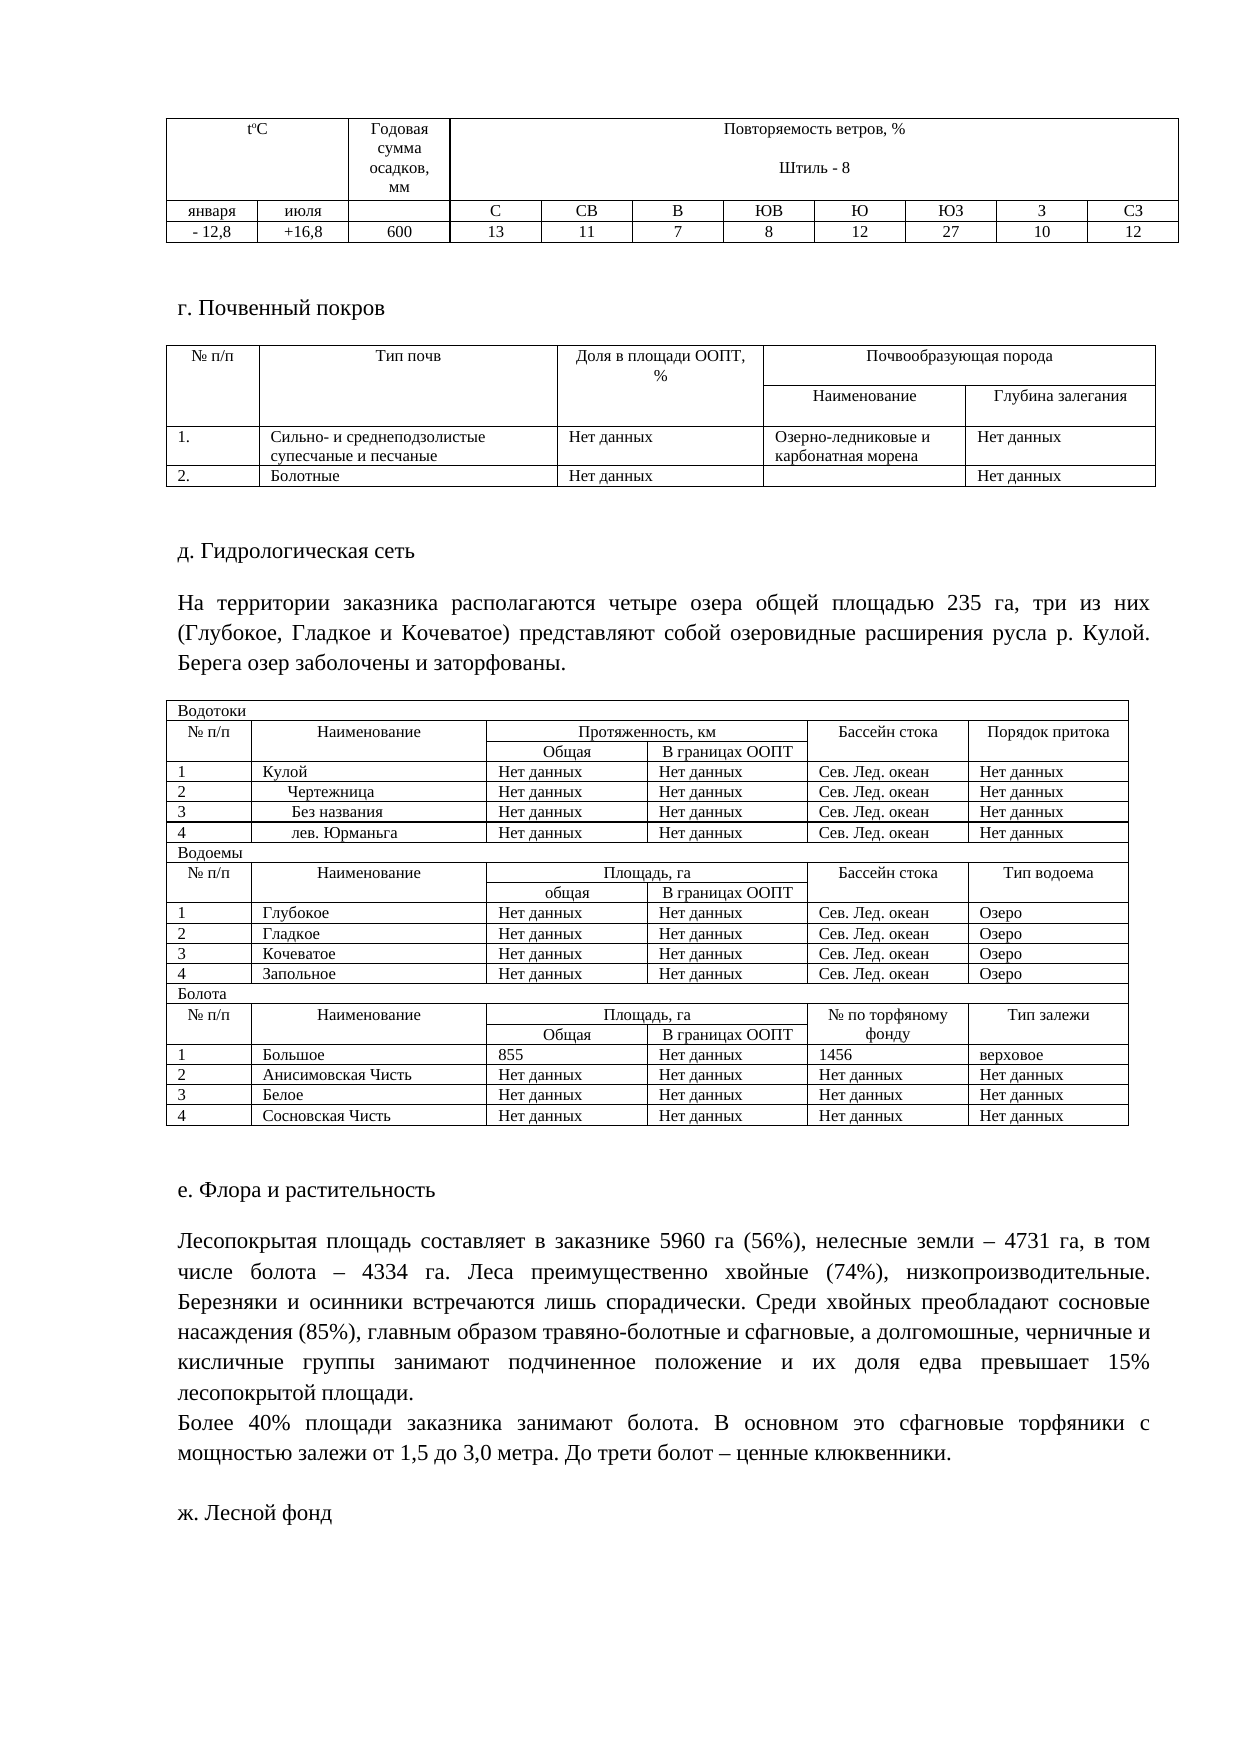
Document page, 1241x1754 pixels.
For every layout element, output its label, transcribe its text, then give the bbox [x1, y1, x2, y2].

table_cell Нет данных [487, 964, 647, 983]
table_cell 4 [167, 964, 251, 983]
table_cell Нет данных [648, 1105, 807, 1124]
table_cell Нет данных [808, 1085, 968, 1104]
table_cell Сев. Лед. океан [808, 964, 968, 983]
table_cell Наименование [252, 863, 486, 902]
table_cell 1. [167, 427, 259, 465]
table_header № п/п [167, 346, 259, 426]
table_cell Нет данных [558, 466, 763, 486]
text г. Почвенный покров [177, 294, 1152, 320]
table_cell Сильно- и среднеподзолистые супесчаные и песчаные [260, 427, 557, 465]
table_cell Нет данных [648, 802, 807, 821]
table_cell Нет данных [487, 903, 647, 922]
table_cell Сев. Лед. океан [808, 782, 968, 801]
table_header Повторяемость ветров, % Штиль - 8 [451, 119, 1178, 200]
table_cell Нет данных [648, 1045, 807, 1064]
table_cell Нет данных [648, 924, 807, 943]
table_cell Порядок притока [969, 721, 1128, 761]
table_cell 1 [167, 762, 251, 781]
table_cell Бассейн стока [808, 863, 968, 902]
table_header Тип почв [260, 346, 557, 426]
table_cell Чертежница [252, 782, 486, 801]
table_cell Нет данных [808, 1065, 968, 1084]
table_cell 2 [167, 782, 251, 801]
text Лесопокрытая площадь составляет в заказнике 5960 га (56%), нелесные земли – 4731 га, в том числе болота – 4334 га. Леса преимущественно хвойные (74%), низкопроизводительные. Березняки и осинники встречаются лишь спорадически. Среди хвойных преобладают сосновые насаждения (85%), главным образом травяно-болотные и сфагновые, а долгомошные, черничные и кисличные группы занимают подчиненное положение и их доля едва превышает 15% лесопокрытой площади. [177, 1228, 1152, 1405]
table_cell В границах ООПТ [648, 883, 807, 902]
table_cell Сев. Лед. океан [808, 802, 968, 821]
table_cell Нет данных [969, 1065, 1128, 1084]
table_cell 12 [815, 222, 905, 242]
table_cell З [997, 201, 1087, 221]
table_cell № п/п [167, 1004, 251, 1044]
table_cell января [167, 201, 257, 221]
table_cell № п/п [167, 863, 251, 902]
table_cell Нет данных [487, 924, 647, 943]
table_cell Тип залежи [969, 1004, 1128, 1044]
table_cell Нет данных [648, 964, 807, 983]
text Более 40% площади заказника занимают болота. В основном это сфагновые торфяники с мощностью залежи от 1,5 до 3,0 метра. До трети болот – ценные клюквенники. [177, 1409, 1152, 1465]
table_cell Озеро [969, 903, 1128, 922]
table_cell Наименование [252, 721, 486, 761]
table_cell Нет данных [648, 823, 807, 842]
table_header toC [167, 119, 348, 200]
table_cell Сев. Лед. океан [808, 924, 968, 943]
table_cell 3 [167, 802, 251, 821]
table_cell Нет данных [969, 782, 1128, 801]
table_cell Бассейн стока [808, 721, 968, 761]
table_cell 7 [633, 222, 723, 242]
table_header Водотоки [167, 701, 1128, 720]
table_cell 600 [349, 222, 449, 242]
table_cell Озерно-ледниковые и карбонатная морена [764, 427, 965, 465]
table_cell Глубокое [252, 903, 486, 922]
table_cell ЮВ [724, 201, 814, 221]
table_cell СЗ [1088, 201, 1178, 221]
table_cell СВ [542, 201, 632, 221]
table_cell Общая [487, 742, 647, 761]
table_cell Нет данных [808, 1105, 968, 1124]
table_cell Белое [252, 1085, 486, 1104]
table_cell Нет данных [487, 1065, 647, 1084]
table_cell Нет данных [969, 802, 1128, 821]
table_cell Сосновская Чисть [252, 1105, 486, 1124]
table_cell 2 [167, 1065, 251, 1084]
table_cell 12 [1088, 222, 1178, 242]
table_cell Нет данных [487, 944, 647, 963]
table_cell Гладкое [252, 924, 486, 943]
table_cell Нет данных [648, 903, 807, 922]
table_cell лев. Юрманьга [252, 823, 486, 842]
text ж. Лесной фонд [177, 1499, 1152, 1526]
table_header Почвообразующая порода [764, 346, 1155, 384]
table_cell 2. [167, 466, 259, 486]
table_cell Нет данных [966, 427, 1155, 465]
table_cell В границах ООПТ [648, 1025, 807, 1044]
table_cell Нет данных [487, 782, 647, 801]
table_cell верховое [969, 1045, 1128, 1064]
table_cell 3 [167, 1085, 251, 1104]
table_cell Нет данных [487, 1085, 647, 1104]
table_cell июля [258, 201, 348, 221]
table_cell Нет данных [648, 1065, 807, 1084]
table_cell Нет данных [966, 466, 1155, 486]
table_cell Анисимовская Чисть [252, 1065, 486, 1084]
table_cell Сев. Лед. океан [808, 762, 968, 781]
table_cell Нет данных [487, 1105, 647, 1124]
table_cell Кочеватое [252, 944, 486, 963]
table_cell +16,8 [258, 222, 348, 242]
table_cell 1456 [808, 1045, 968, 1064]
table_cell 8 [724, 222, 814, 242]
table_cell В [633, 201, 723, 221]
table_cell 27 [906, 222, 996, 242]
table_cell 13 [451, 222, 541, 242]
table_cell 10 [997, 222, 1087, 242]
table_cell Запольное [252, 964, 486, 983]
table_cell - 12,8 [167, 222, 257, 242]
table_cell Нет данных [648, 762, 807, 781]
table_cell Глубина залегания [966, 386, 1155, 426]
table_cell Большое [252, 1045, 486, 1064]
table_cell Водоемы [167, 843, 1128, 862]
text д. Гидрологическая сеть [177, 538, 1152, 564]
table_cell Нет данных [558, 427, 763, 465]
table_cell Нет данных [648, 944, 807, 963]
table_cell Нет данных [969, 823, 1128, 842]
table_cell [764, 466, 965, 486]
table_header Доля в площади ООПТ, % [558, 346, 763, 426]
table_cell Общая [487, 1025, 647, 1044]
table_cell Озеро [969, 924, 1128, 943]
table_header Годовая сумма осадков, мм [349, 119, 449, 200]
table_cell Тип водоема [969, 863, 1128, 902]
table_cell Кулой [252, 762, 486, 781]
table_cell Болотные [260, 466, 557, 486]
table_cell 2 [167, 924, 251, 943]
table_cell [349, 201, 449, 221]
table_cell Озеро [969, 964, 1128, 983]
table_cell Нет данных [969, 762, 1128, 781]
table_cell Наименование [252, 1004, 486, 1044]
table_cell Нет данных [969, 1105, 1128, 1124]
table_cell Площадь, га [487, 863, 807, 882]
text е. Флора и растительность [177, 1177, 1152, 1203]
table_cell Сев. Лед. океан [808, 944, 968, 963]
table_cell 1 [167, 1045, 251, 1064]
table_cell общая [487, 883, 647, 902]
table_cell Озеро [969, 944, 1128, 963]
table_cell Нет данных [969, 1085, 1128, 1104]
table_cell 4 [167, 1105, 251, 1124]
table_cell Нет данных [487, 762, 647, 781]
table_cell № п/п [167, 721, 251, 761]
table_cell Нет данных [648, 1085, 807, 1104]
table_cell Площадь, га [487, 1004, 807, 1023]
table_cell Без названия [252, 802, 486, 821]
table_cell 3 [167, 944, 251, 963]
table_cell Болота [167, 984, 1128, 1003]
table_cell Нет данных [648, 782, 807, 801]
table_cell № по торфяному фонду [808, 1004, 968, 1044]
table_cell С [451, 201, 541, 221]
table_cell Нет данных [487, 802, 647, 821]
table_cell В границах ООПТ [648, 742, 807, 761]
table_cell Ю [815, 201, 905, 221]
table_cell Наименование [764, 386, 965, 426]
table_cell Сев. Лед. океан [808, 903, 968, 922]
table_cell 855 [487, 1045, 647, 1064]
table_cell 11 [542, 222, 632, 242]
table_cell ЮЗ [906, 201, 996, 221]
table_cell 1 [167, 903, 251, 922]
table_cell Протяженность, км [487, 721, 807, 741]
table_cell Сев. Лед. океан [808, 823, 968, 842]
table_cell 4 [167, 823, 251, 842]
table_cell Нет данных [487, 823, 647, 842]
text На территории заказника располагаются четыре озера общей площадью 235 га, три из них (Глубокое, Гладкое и Кочеватое) представляют собой озеровидные расширения русла р. Кулой. Берега озер заболочены и заторфованы. [177, 589, 1152, 675]
